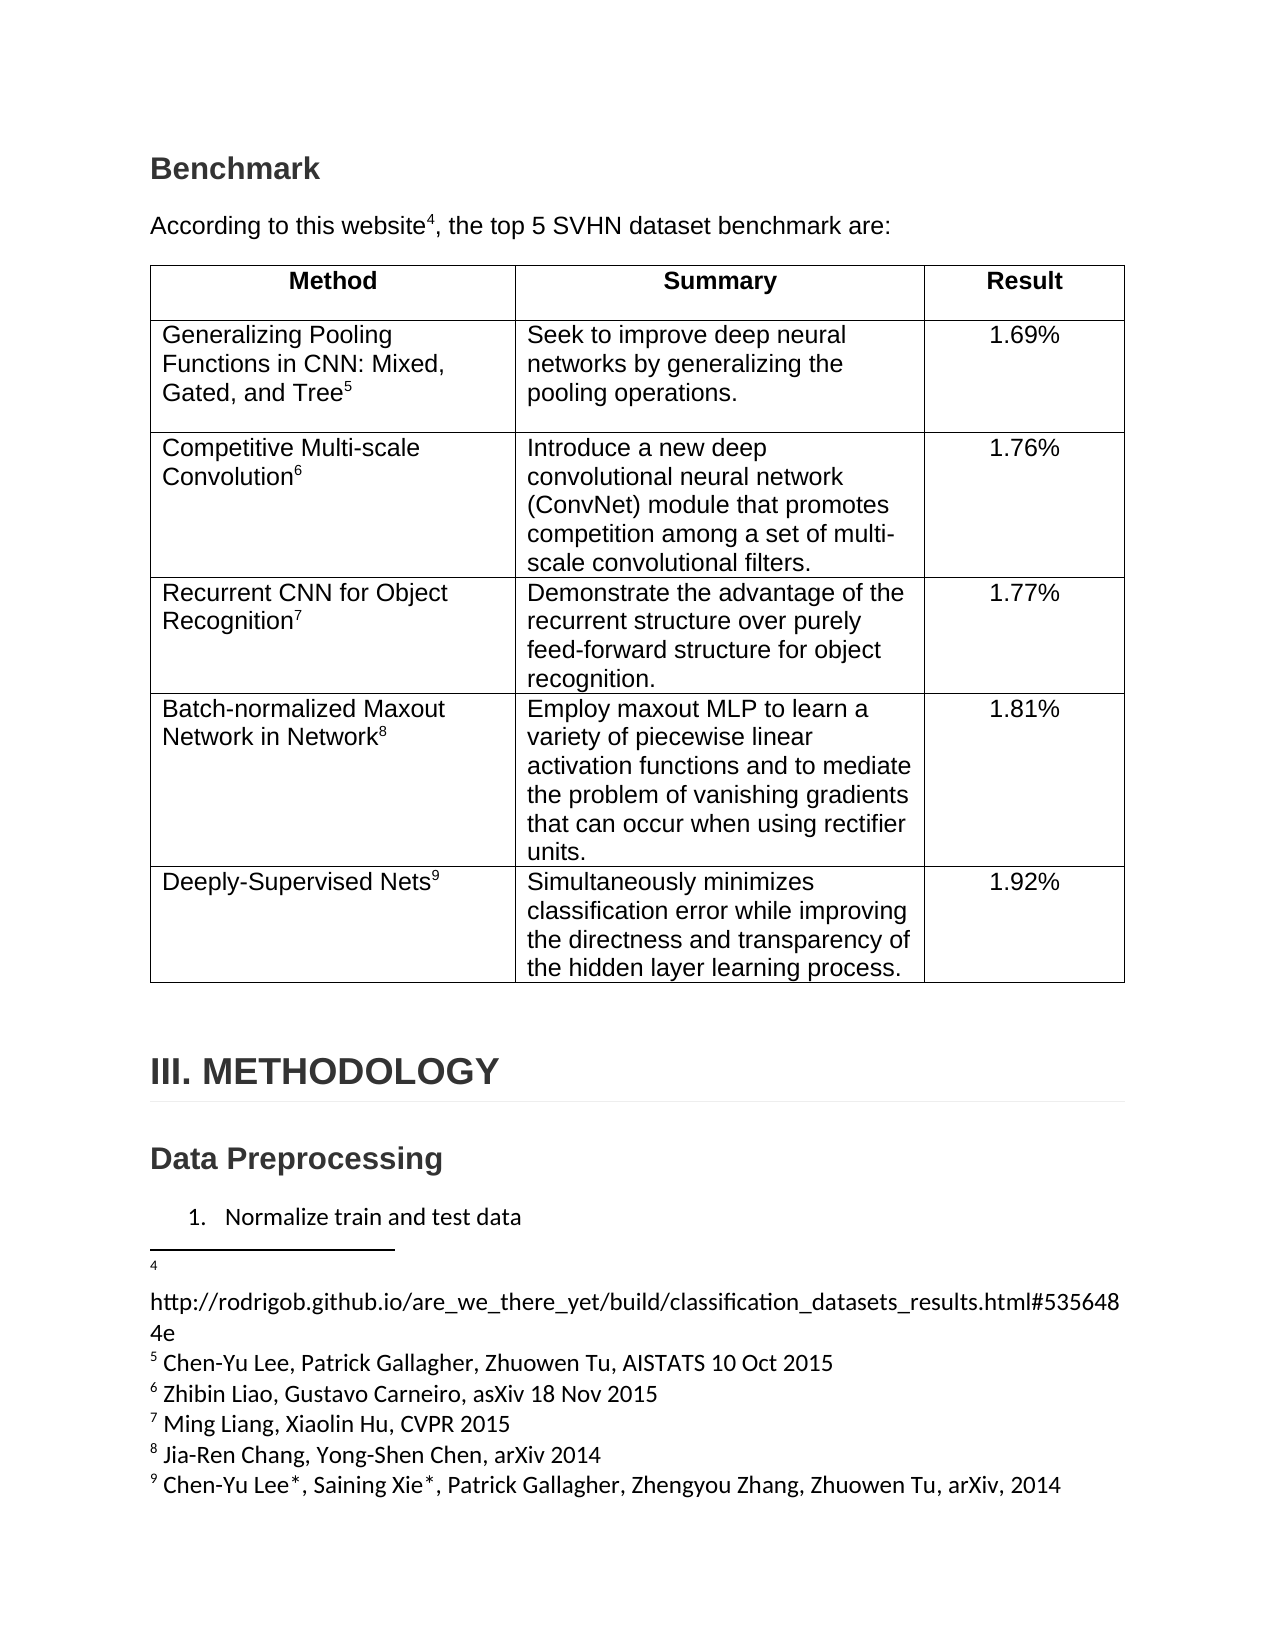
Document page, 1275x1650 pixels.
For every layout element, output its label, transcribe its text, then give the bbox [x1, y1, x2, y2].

table_cell 1.69% [925, 321, 1124, 432]
text Data Preprocessing [150, 1140, 1125, 1176]
table_cell Deeply-Supervised Nets [151, 867, 515, 982]
table_cell Batch-normalized Maxout Network in Network [151, 694, 515, 866]
text III. METHODOLOGY [150, 1049, 1125, 1101]
text Benchmark [150, 150, 1125, 186]
table_cell Seek to improve deep neural networks by generalizing the pooling operations. [516, 321, 924, 432]
table_cell 1.77% [925, 578, 1124, 693]
table_cell Demonstrate the advantage of the recurrent structure over purely feed-forward structure for object recognition. [516, 578, 924, 693]
table_header Summary [516, 266, 924, 319]
table_header Method [151, 266, 515, 319]
table_cell Simultaneously minimizes classification error while improving the directness and transparency of the hidden layer learning process. [516, 867, 924, 982]
table_cell 1.76% [925, 433, 1124, 577]
table_cell 1.92% [925, 867, 1124, 982]
list Normalize train and test data [187, 1201, 1125, 1231]
table_cell Generalizing Pooling Functions in CNN: Mixed, Gated, and Tree [151, 321, 515, 432]
table_cell 1.81% [925, 694, 1124, 866]
table_cell Employ maxout MLP to learn a variety of piecewise linear activation functions and to mediate the problem of vanishing gradients that can occur when using rectifier units. [516, 694, 924, 866]
table_cell Competitive Multi-scale Convolution [151, 433, 515, 577]
table_cell Introduce a new deep convolutional neural network (ConvNet) module that promotes competition among a set of multi-scale convolutional filters. [516, 433, 924, 577]
table_header Result [925, 266, 1124, 319]
text According to this website, the top 5 SVHN dataset benchmark are: [150, 211, 1125, 240]
table_cell Recurrent CNN for Object Recognition [151, 578, 515, 693]
